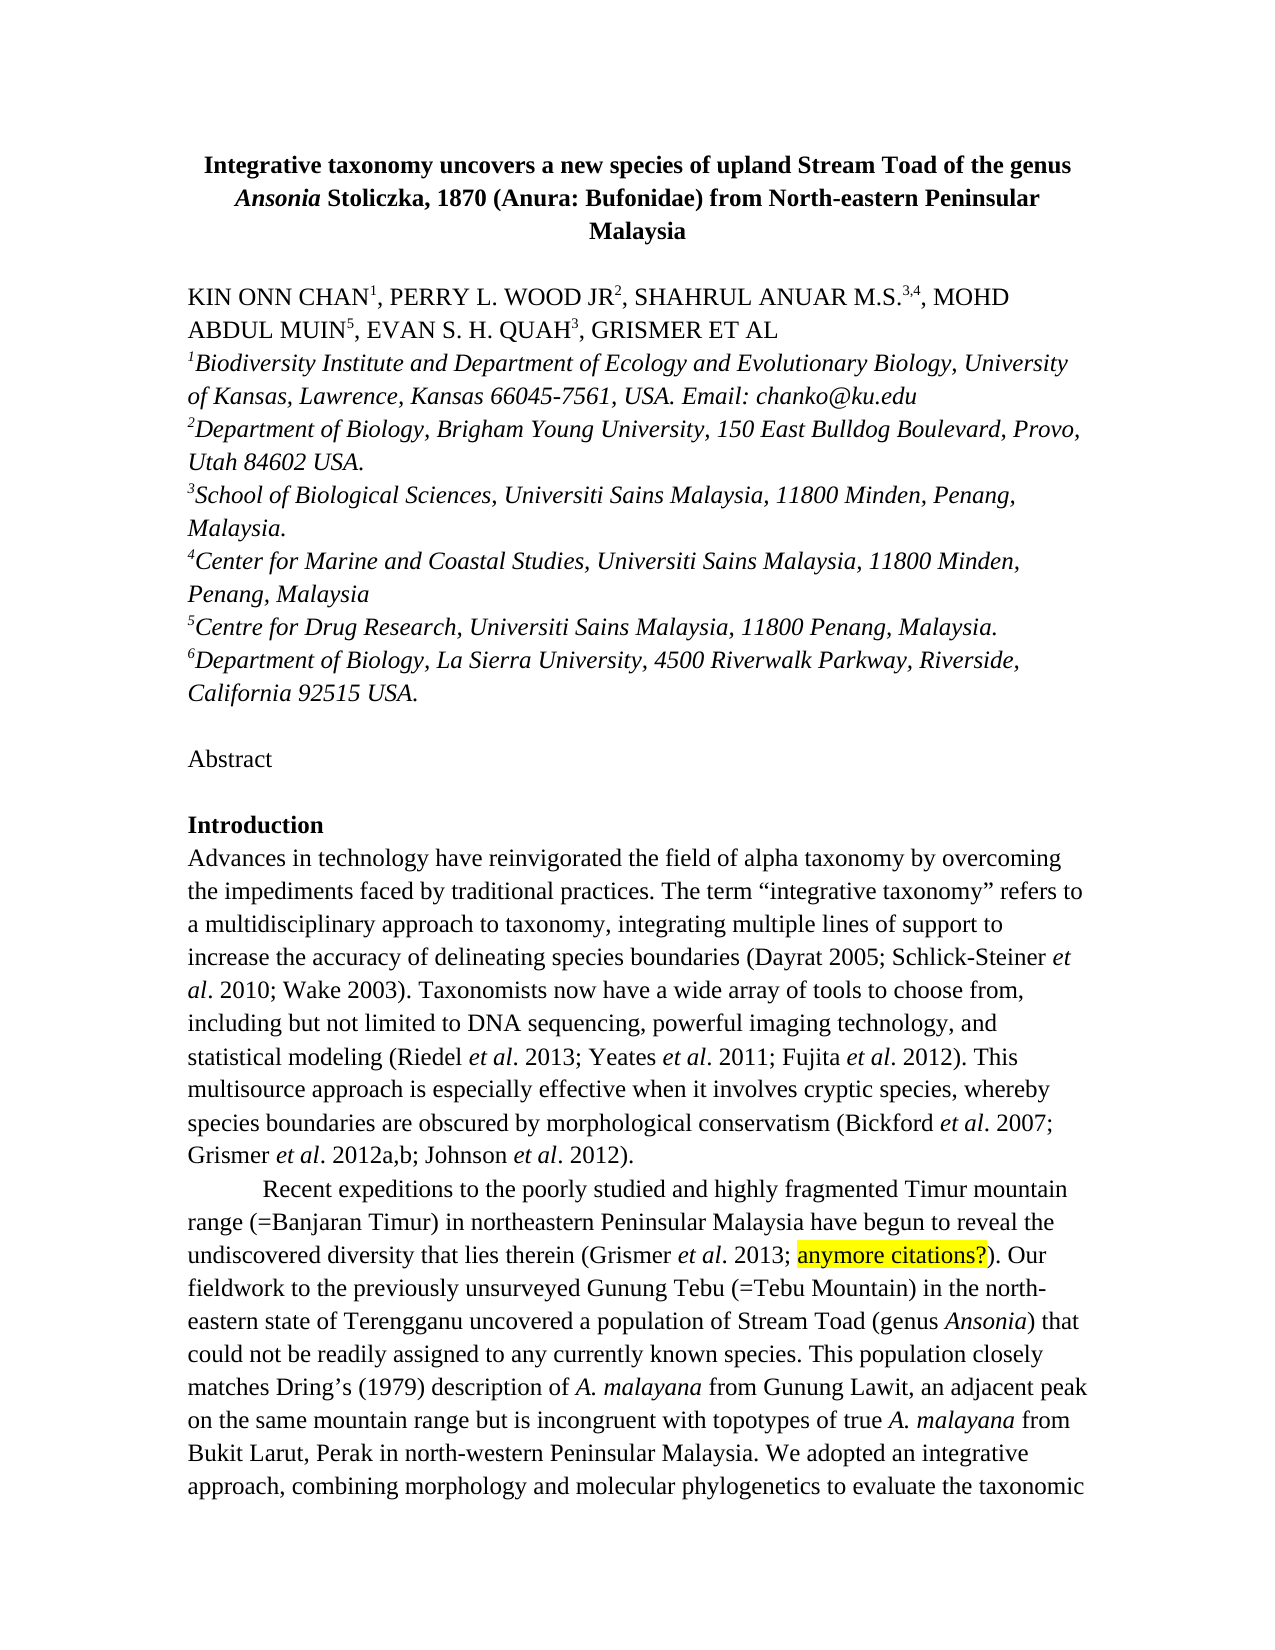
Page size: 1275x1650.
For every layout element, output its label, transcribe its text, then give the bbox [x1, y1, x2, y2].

text 3School of Biological Sciences, Universiti Sains Malaysia, 11800 Minden, Penang, Malaysia. [187, 480, 1087, 542]
text KIN ONN CHAN1, PERRY L. WOOD JR2, SHAHRUL ANUAR M.S.3,4, MOHD ABDUL MUIN5, EVAN S. H. QUAH3, GRISMER ET AL [187, 282, 1087, 344]
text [187, 1174, 1087, 1499]
text 1Biodiversity Institute and Department of Ecology and Evolutionary Biology, University of Kansas, Lawrence, Kansas 66045-7561, USA. Email: chanko@ku.edu [187, 348, 1087, 410]
text 4Center for Marine and Coastal Studies, Universiti Sains Malaysia, 11800 Minden, Penang, Malaysia [187, 546, 1087, 608]
text 2Department of Biology, Brigham Young University, 150 East Bulldog Boulevard, Provo, Utah 84602 USA. [187, 414, 1087, 476]
text 6Department of Biology, La Sierra University, 4500 Riverwalk Parkway, Riverside, California 92515 USA. [187, 645, 1087, 707]
text Abstract [187, 744, 1087, 773]
text Introduction [187, 810, 1087, 839]
text Advances in technology have reinvigorated the field of alpha taxonomy by overcoming the impediments faced by traditional practices. The term “integrative taxonomy” refers to a multidisciplinary approach to taxonomy, integrating multiple lines of support to increase the accuracy of delineating species boundaries (Dayrat 2005; Schlick-Steiner et al. 2010; Wake 2003). Taxonomists now have a wide array of tools to choose from, including but not limited to DNA sequencing, powerful imaging technology, and statistical modeling (Riedel et al. 2013; Yeates et al. 2011; Fujita et al. 2012). This multisource approach is especially effective when it involves cryptic species, whereby species boundaries are obscured by morphological conservatism (Bickford et al. 2007; Grismer et al. 2012a,b; Johnson et al. 2012). [187, 843, 1087, 1169]
text Integrative taxonomy uncovers a new species of upland Stream Toad of the genus Ansonia Stoliczka, 1870 (Anura: Bufonidae) from North-eastern Peninsular Malaysia [187, 150, 1087, 245]
text 5Centre for Drug Research, Universiti Sains Malaysia, 11800 Penang, Malaysia. [187, 612, 1087, 641]
